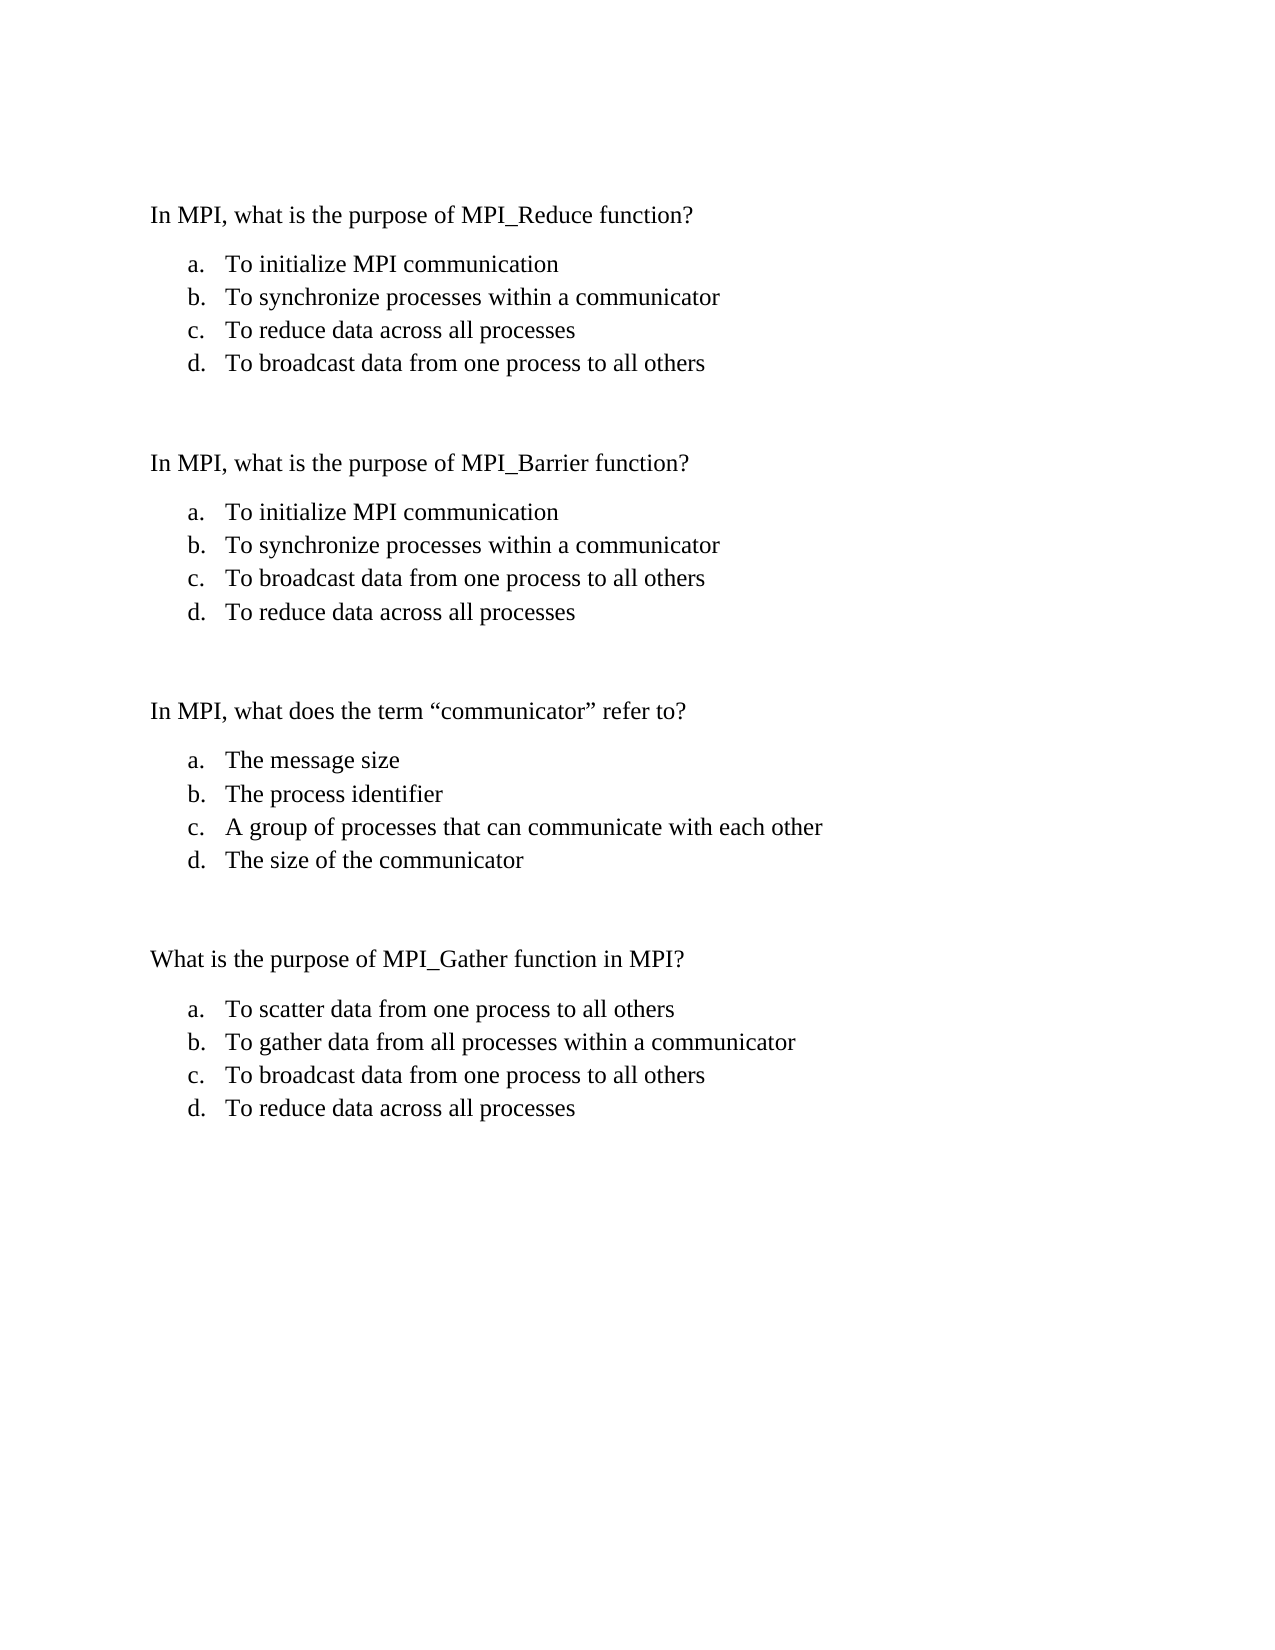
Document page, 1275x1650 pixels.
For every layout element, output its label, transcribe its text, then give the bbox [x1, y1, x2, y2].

list To reduce data across all processes [187, 315, 1125, 344]
list To gather data from all processes within a communicator [187, 1027, 1125, 1056]
list To broadcast data from one process to all others [187, 563, 1125, 592]
text In MPI, what is the purpose of MPI_Barrier function? [150, 448, 1125, 477]
text In MPI, what does the term “communicator” refer to? [150, 696, 1125, 725]
list To initialize MPI communication [187, 497, 1125, 526]
text What is the purpose of MPI_Gather function in MPI? [150, 944, 1125, 973]
list The process identifier [187, 779, 1125, 807]
list To reduce data across all processes [187, 1093, 1125, 1122]
list To reduce data across all processes [187, 597, 1125, 625]
text In MPI, what is the purpose of MPI_Reduce function? [150, 200, 1125, 228]
list To scatter data from one process to all others [187, 994, 1125, 1022]
list The size of the communicator [187, 845, 1125, 873]
list To initialize MPI communication [187, 249, 1125, 278]
list To broadcast data from one process to all others [187, 348, 1125, 377]
list To synchronize processes within a communicator [187, 531, 1125, 559]
list A group of processes that can communicate with each other [187, 812, 1125, 840]
list The message size [187, 746, 1125, 774]
list To synchronize processes within a communicator [187, 282, 1125, 311]
list To broadcast data from one process to all others [187, 1060, 1125, 1088]
